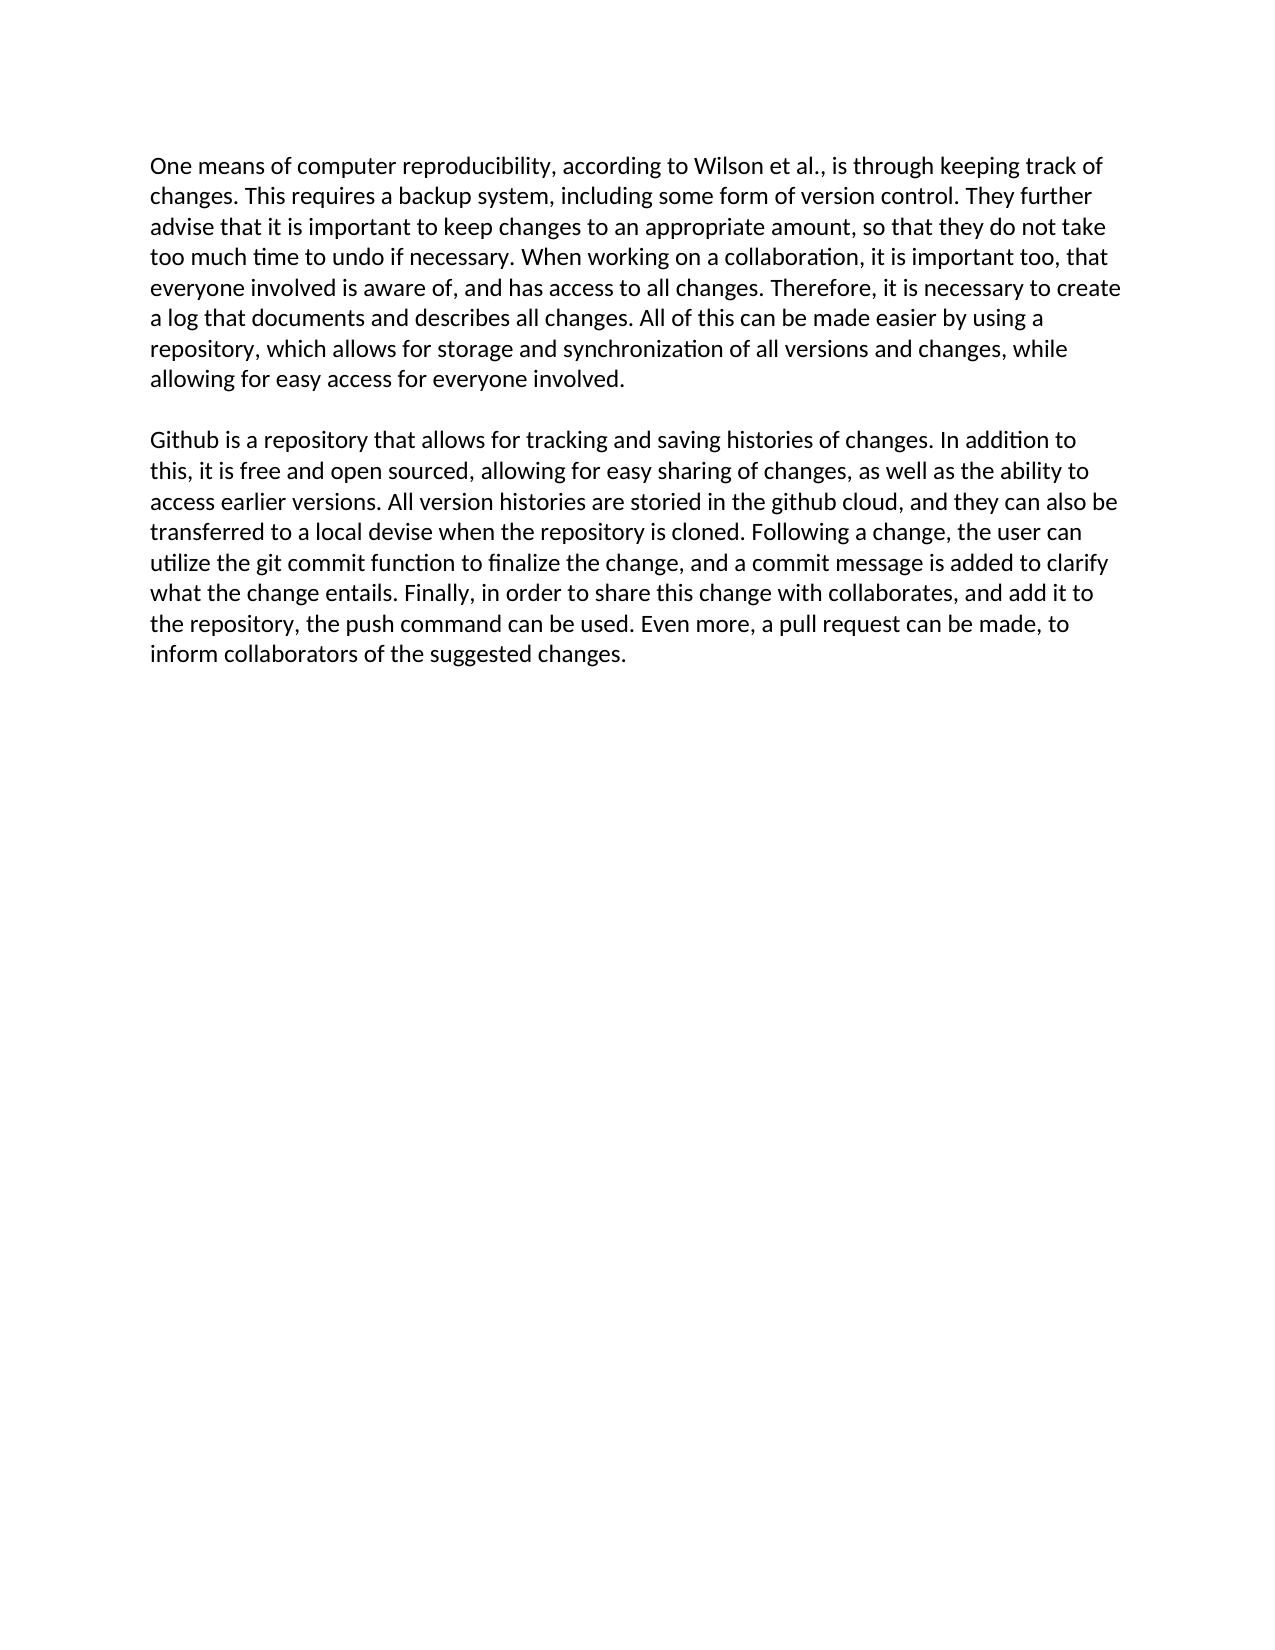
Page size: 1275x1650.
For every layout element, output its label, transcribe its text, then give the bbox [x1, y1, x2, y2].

text Github is a repository that allows for tracking and saving histories of changes. In addition to this, it is free and open sourced, allowing for easy sharing of changes, as well as the ability to access earlier versions. All version histories are storied in the github cloud, and they can also be transferred to a local devise when the repository is cloned. Following a change, the user can utilize the git commit function to finalize the change, and a commit message is added to clarify what the change entails. Finally, in order to share this change with collaborates, and add it to the repository, the push command can be used. Even more, a pull request can be made, to inform collaborators of the suggested changes. [150, 425, 1125, 669]
text One means of computer reproducibility, according to Wilson et al., is through keeping track of changes. This requires a backup system, including some form of version control. They further advise that it is important to keep changes to an appropriate amount, so that they do not take too much time to undo if necessary. When working on a collaboration, it is important too, that everyone involved is aware of, and has access to all changes. Therefore, it is necessary to create a log that documents and describes all changes. All of this can be made easier by using a repository, which allows for storage and synchronization of all versions and changes, while allowing for easy access for everyone involved. [150, 150, 1125, 394]
